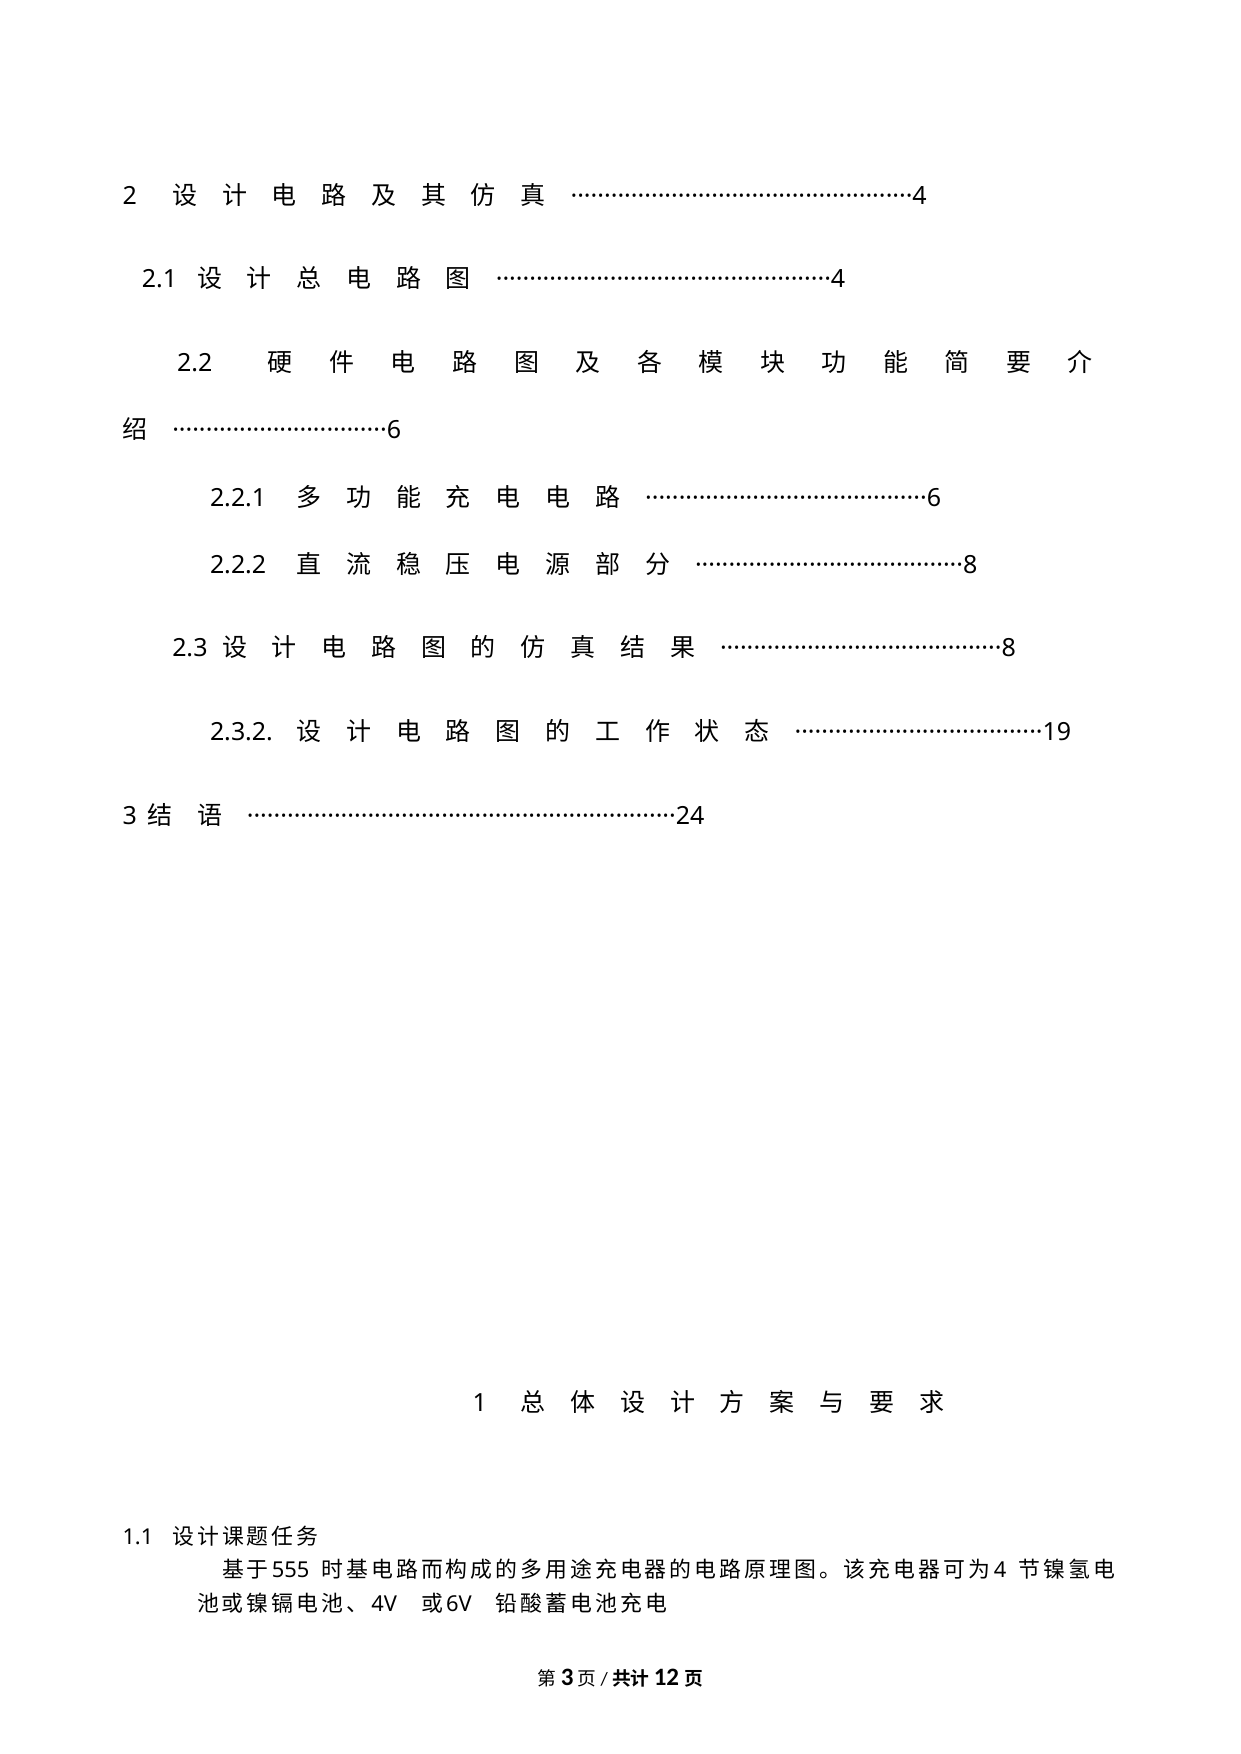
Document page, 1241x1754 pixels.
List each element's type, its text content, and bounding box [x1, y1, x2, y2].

text 2.2.1 多功能充电电路··········································6 [122, 462, 1118, 529]
text 2.1 设计总电路图··················································4 [122, 243, 1118, 311]
text 2.3.2. 设计电路图的工作状态·····································19 [122, 696, 1118, 763]
text 3 结语································································24 [122, 780, 1118, 847]
list 1.1设计课题任务 [122, 1518, 1118, 1552]
text 2.3 设计电路图的仿真结果··········································8 [122, 612, 1118, 679]
text 2 设计电路及其仿真···················································4 [122, 160, 1118, 227]
text 2.2 硬件电路图及各模块功能简要介绍································6 [122, 327, 1118, 462]
list 基于555时基电路而构成的多用途充电器的电路原理图。该充电器可为4节镍氢电池或镍镉电池、4V或6V铅酸蓄电池充电 [188, 1552, 1118, 1619]
text 2.2.2 直流稳压电源部分········································8 [122, 529, 1118, 596]
text 1 总体设计方案与要求 [122, 1367, 1118, 1434]
